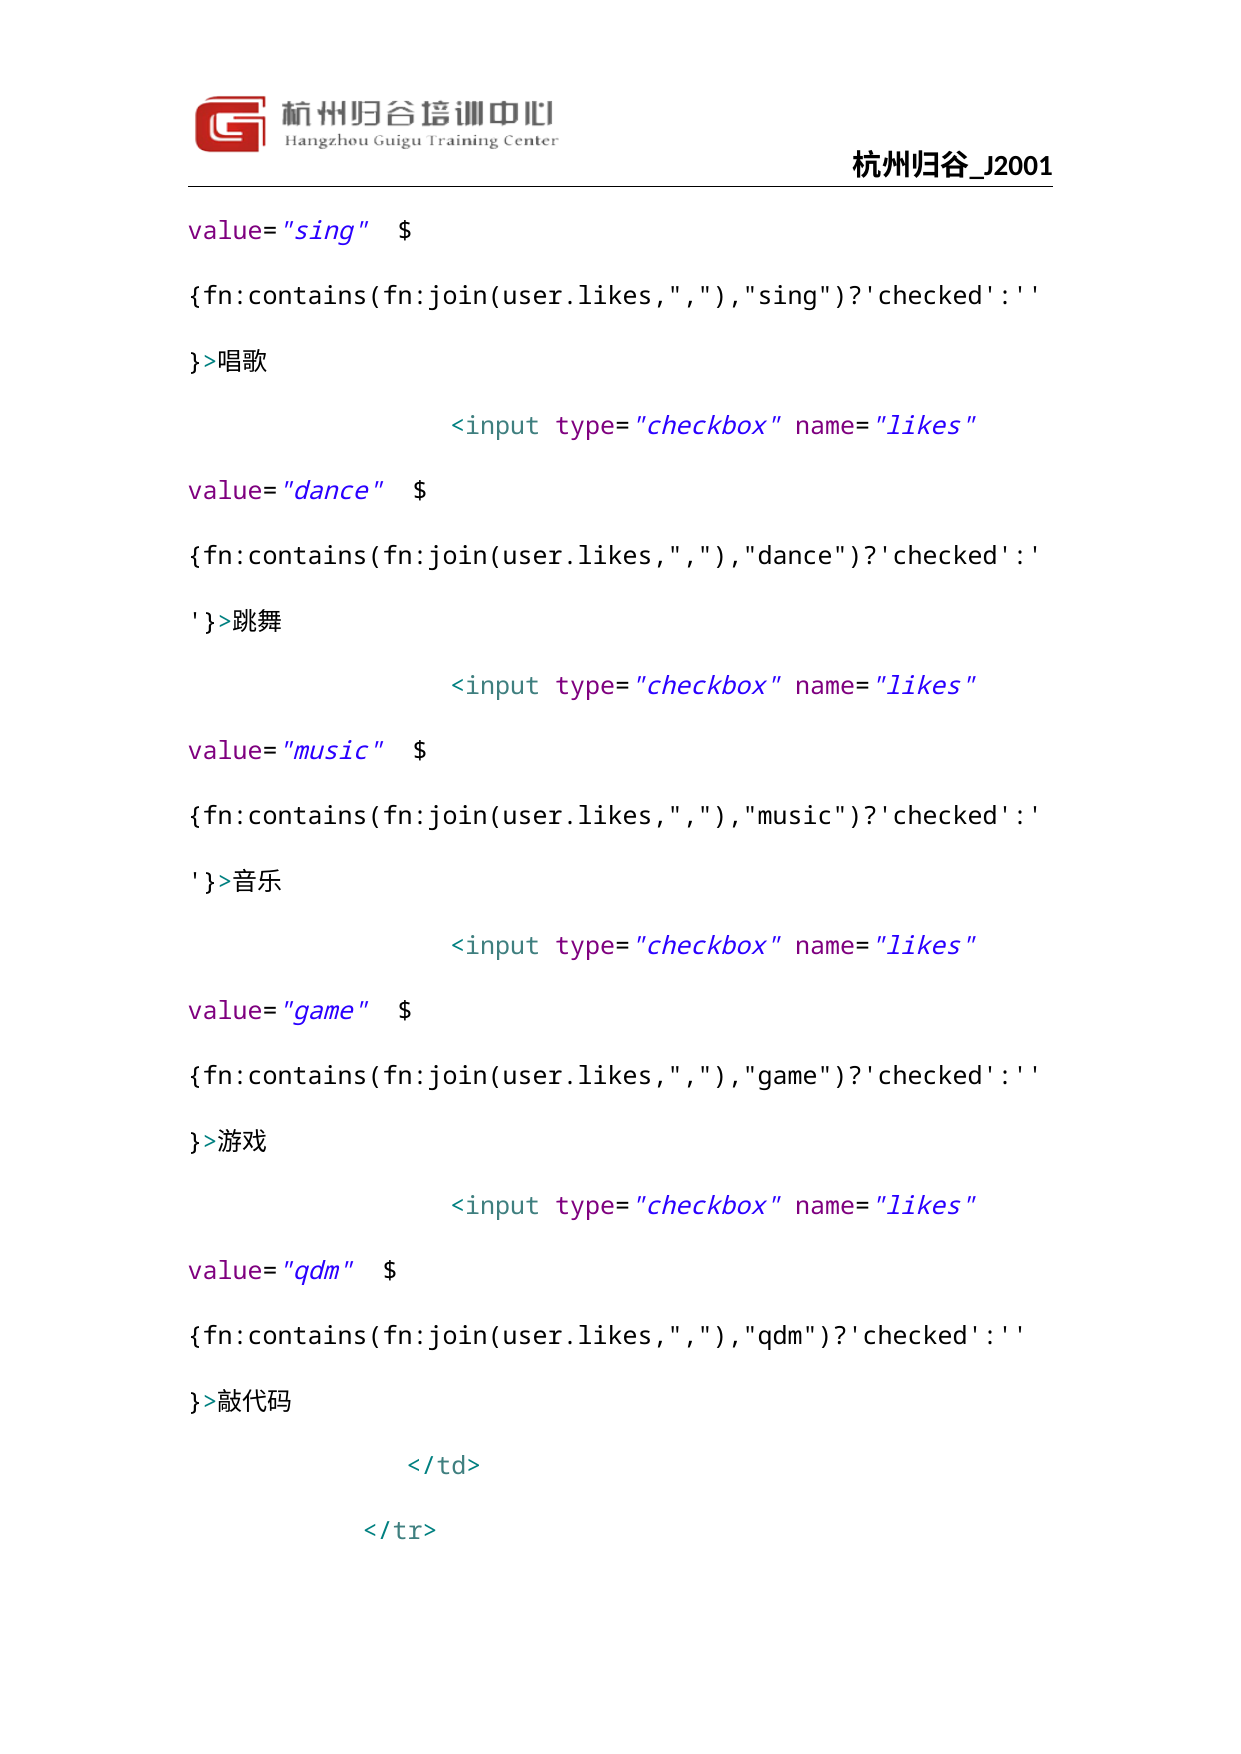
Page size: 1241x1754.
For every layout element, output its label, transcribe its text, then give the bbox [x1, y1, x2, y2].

text </td> [187, 1432, 1053, 1497]
text <input type="checkbox" name="likes" value="game" ${fn:contains(fn:join(user.likes,","),"game")?'checked':''}>游戏 [187, 912, 1053, 1172]
text <input type="checkbox" name="likes" value="music" ${fn:contains(fn:join(user.likes,","),"music")?'checked':''}>音乐 [187, 652, 1053, 912]
text </tr> [187, 1497, 1053, 1562]
text <input type="checkbox" name="likes" value="qdm" ${fn:contains(fn:join(user.likes,","),"qdm")?'checked':''}>敲代码 [187, 1172, 1053, 1432]
picture [187, 88, 604, 176]
text <input type="checkbox" name="likes" value="dance" ${fn:contains(fn:join(user.likes,","),"dance")?'checked':''}>跳舞 [187, 392, 1053, 652]
text <input type="checkbox" name="likes" value="sing" ${fn:contains(fn:join(user.likes,","),"sing")?'checked':''}>唱歌 [187, 197, 1053, 392]
